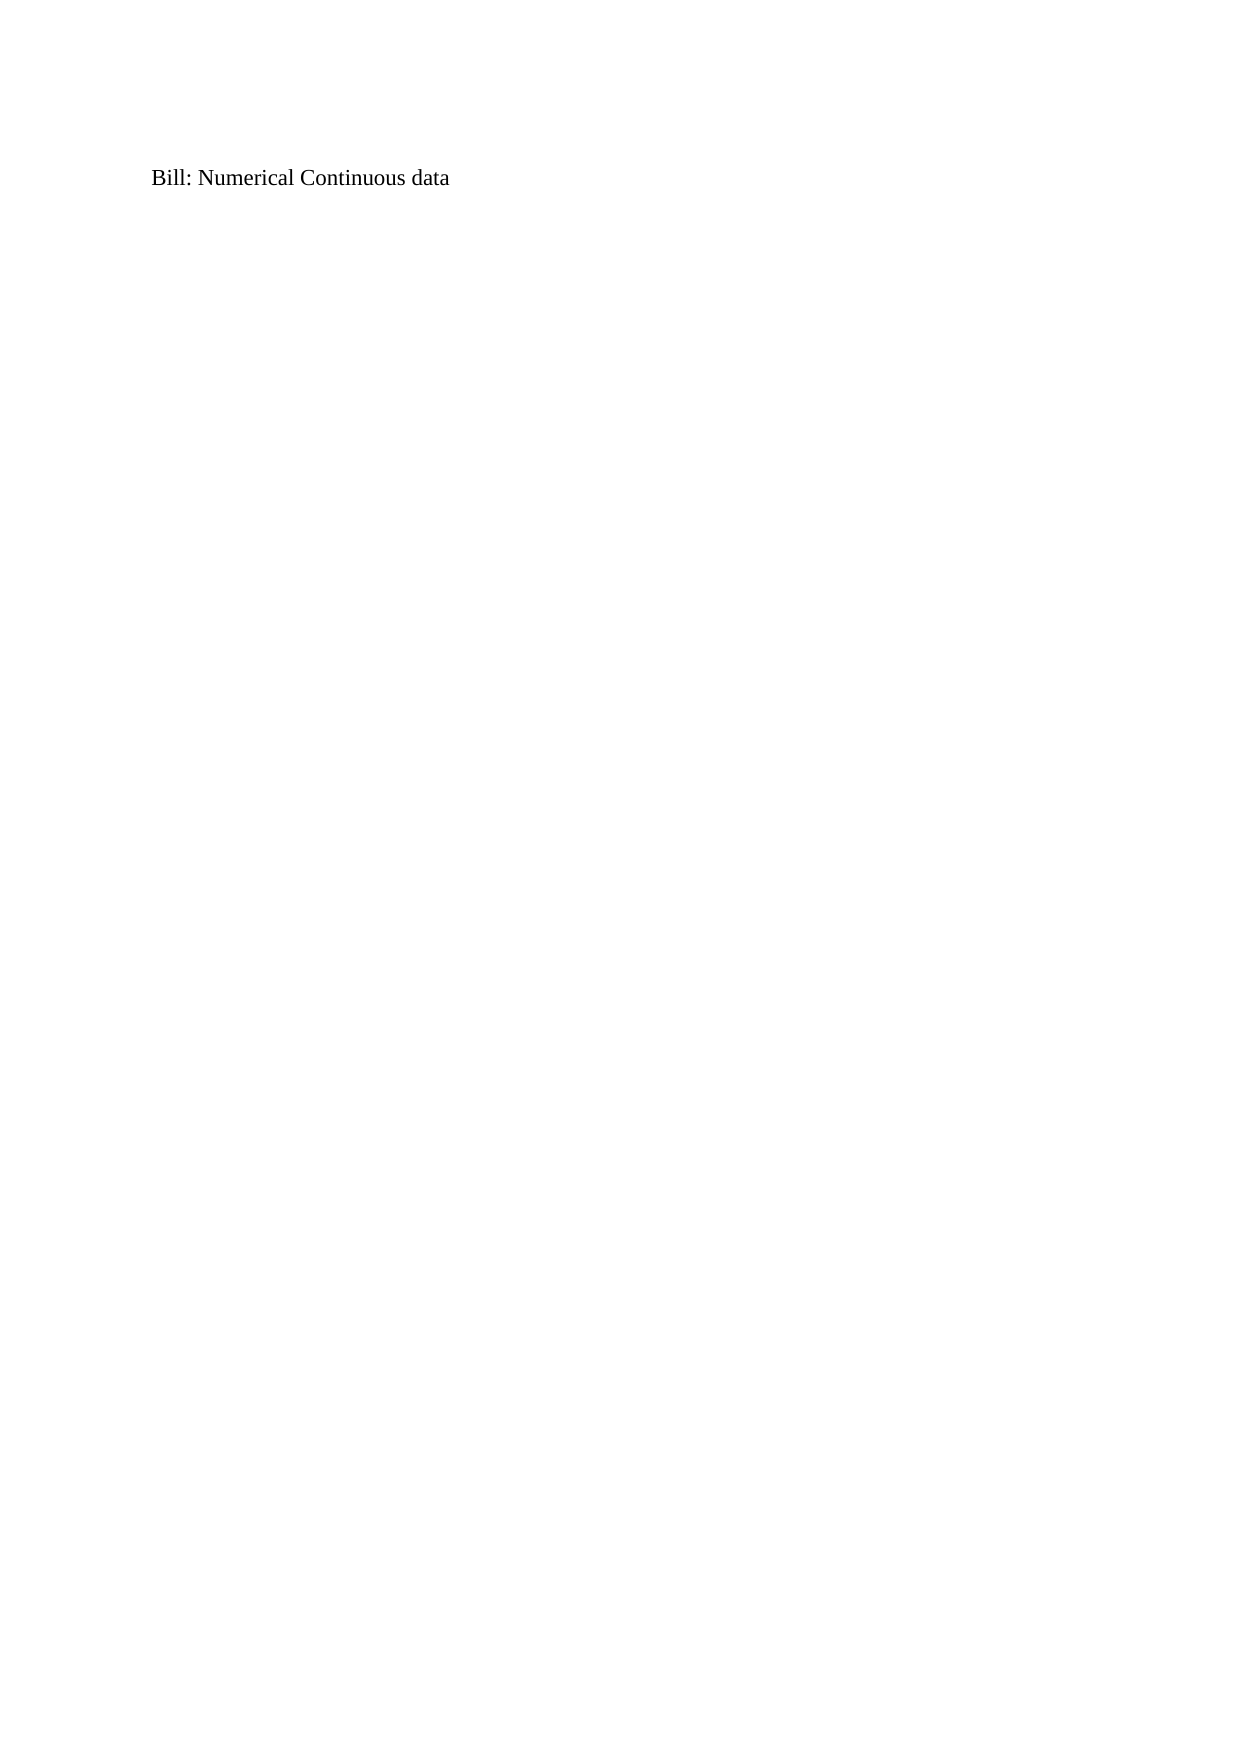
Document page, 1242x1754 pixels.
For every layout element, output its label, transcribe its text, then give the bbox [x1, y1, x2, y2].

text Bill: Numerical Continuous data [151, 164, 1210, 190]
